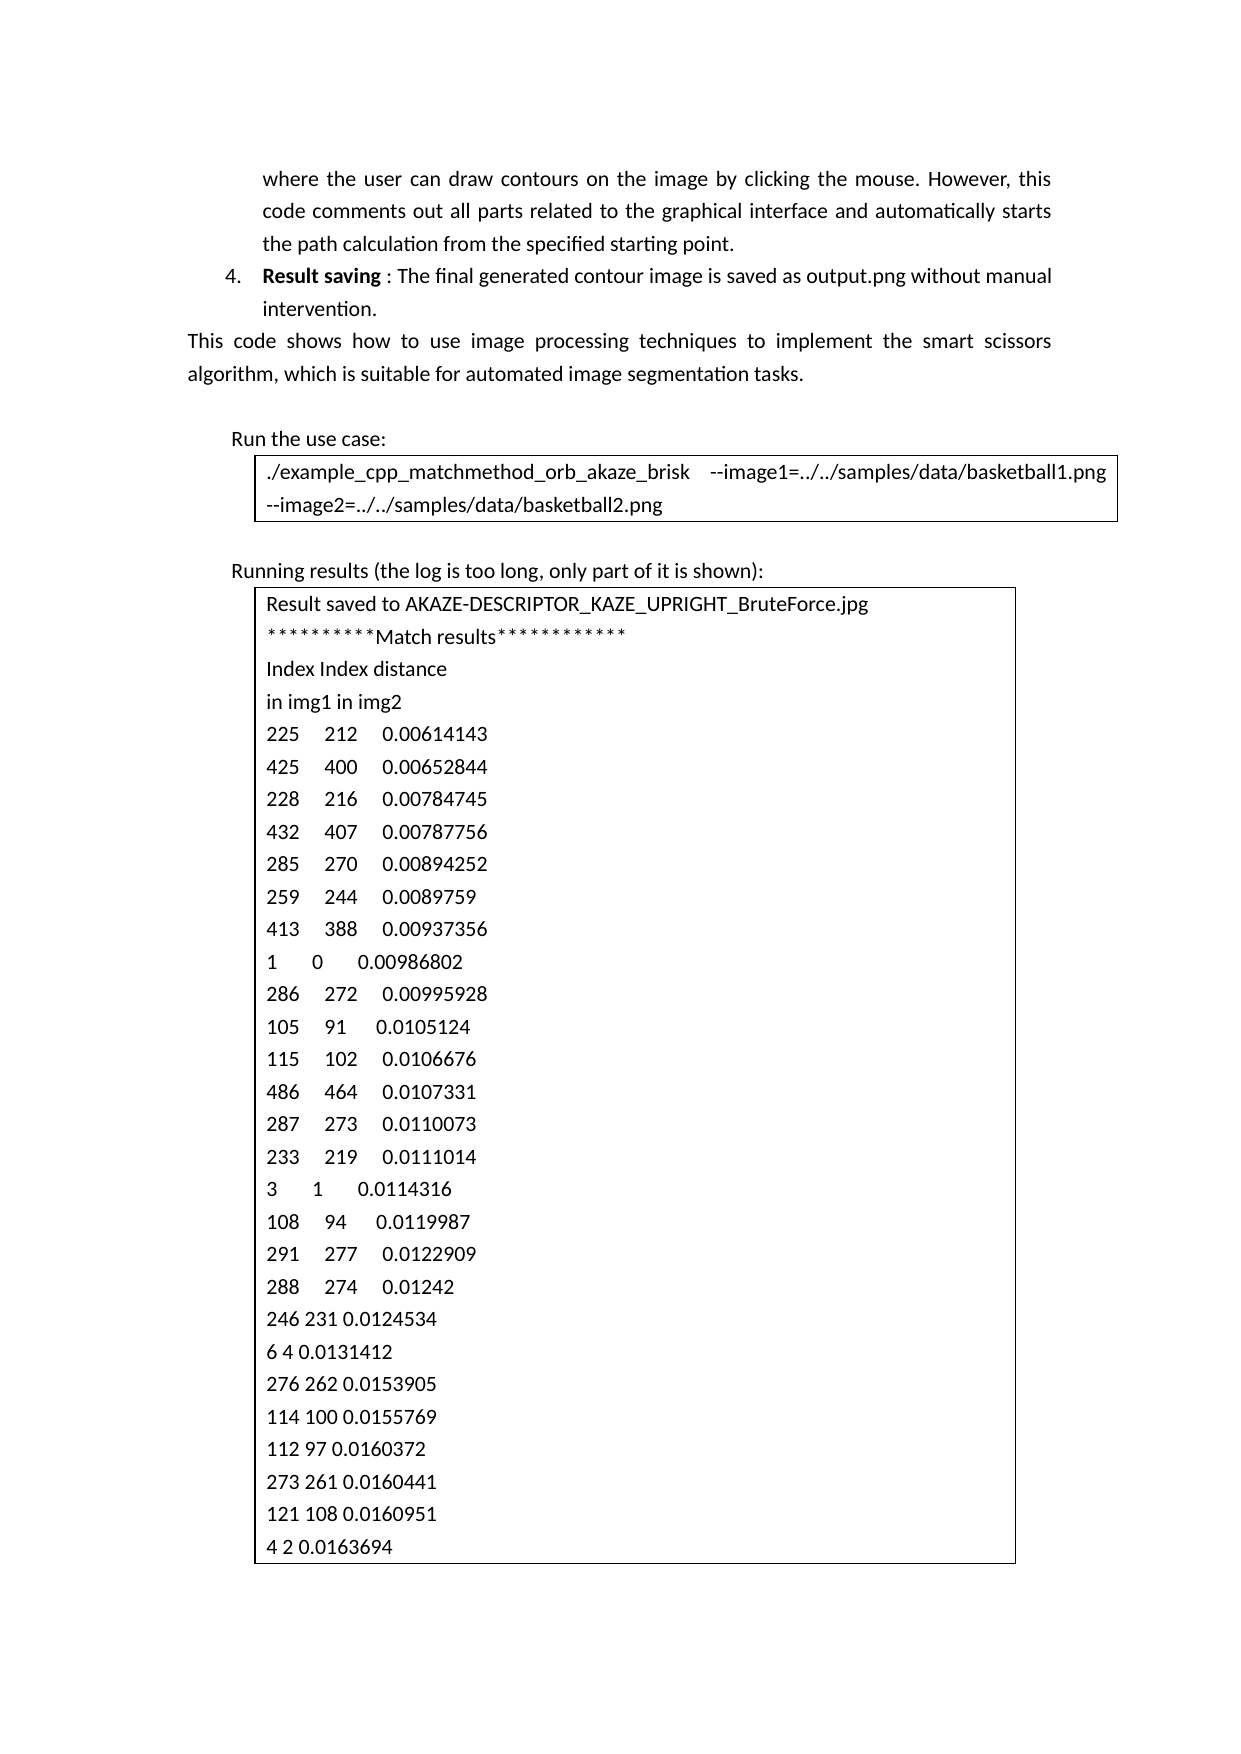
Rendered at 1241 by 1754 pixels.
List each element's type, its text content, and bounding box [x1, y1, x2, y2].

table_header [256, 588, 1015, 1563]
text Running results (the log is too long, only part of it is shown): [187, 554, 1053, 587]
table_header ./example_cpp_matchmethod_orb_akaze_brisk --image1=../../samples/data/basketball1.png --image2=../../samples/data/basketball2.png [256, 456, 1117, 521]
list Result saving : The final generated contour image is saved as output.png without manual intervention. [225, 259, 1053, 324]
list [225, 162, 1053, 259]
text Run the use case: [187, 422, 1053, 454]
text This code shows how to use image processing techniques to implement the smart scissors algorithm, which is suitable for automated image segmentation tasks. [187, 324, 1053, 389]
